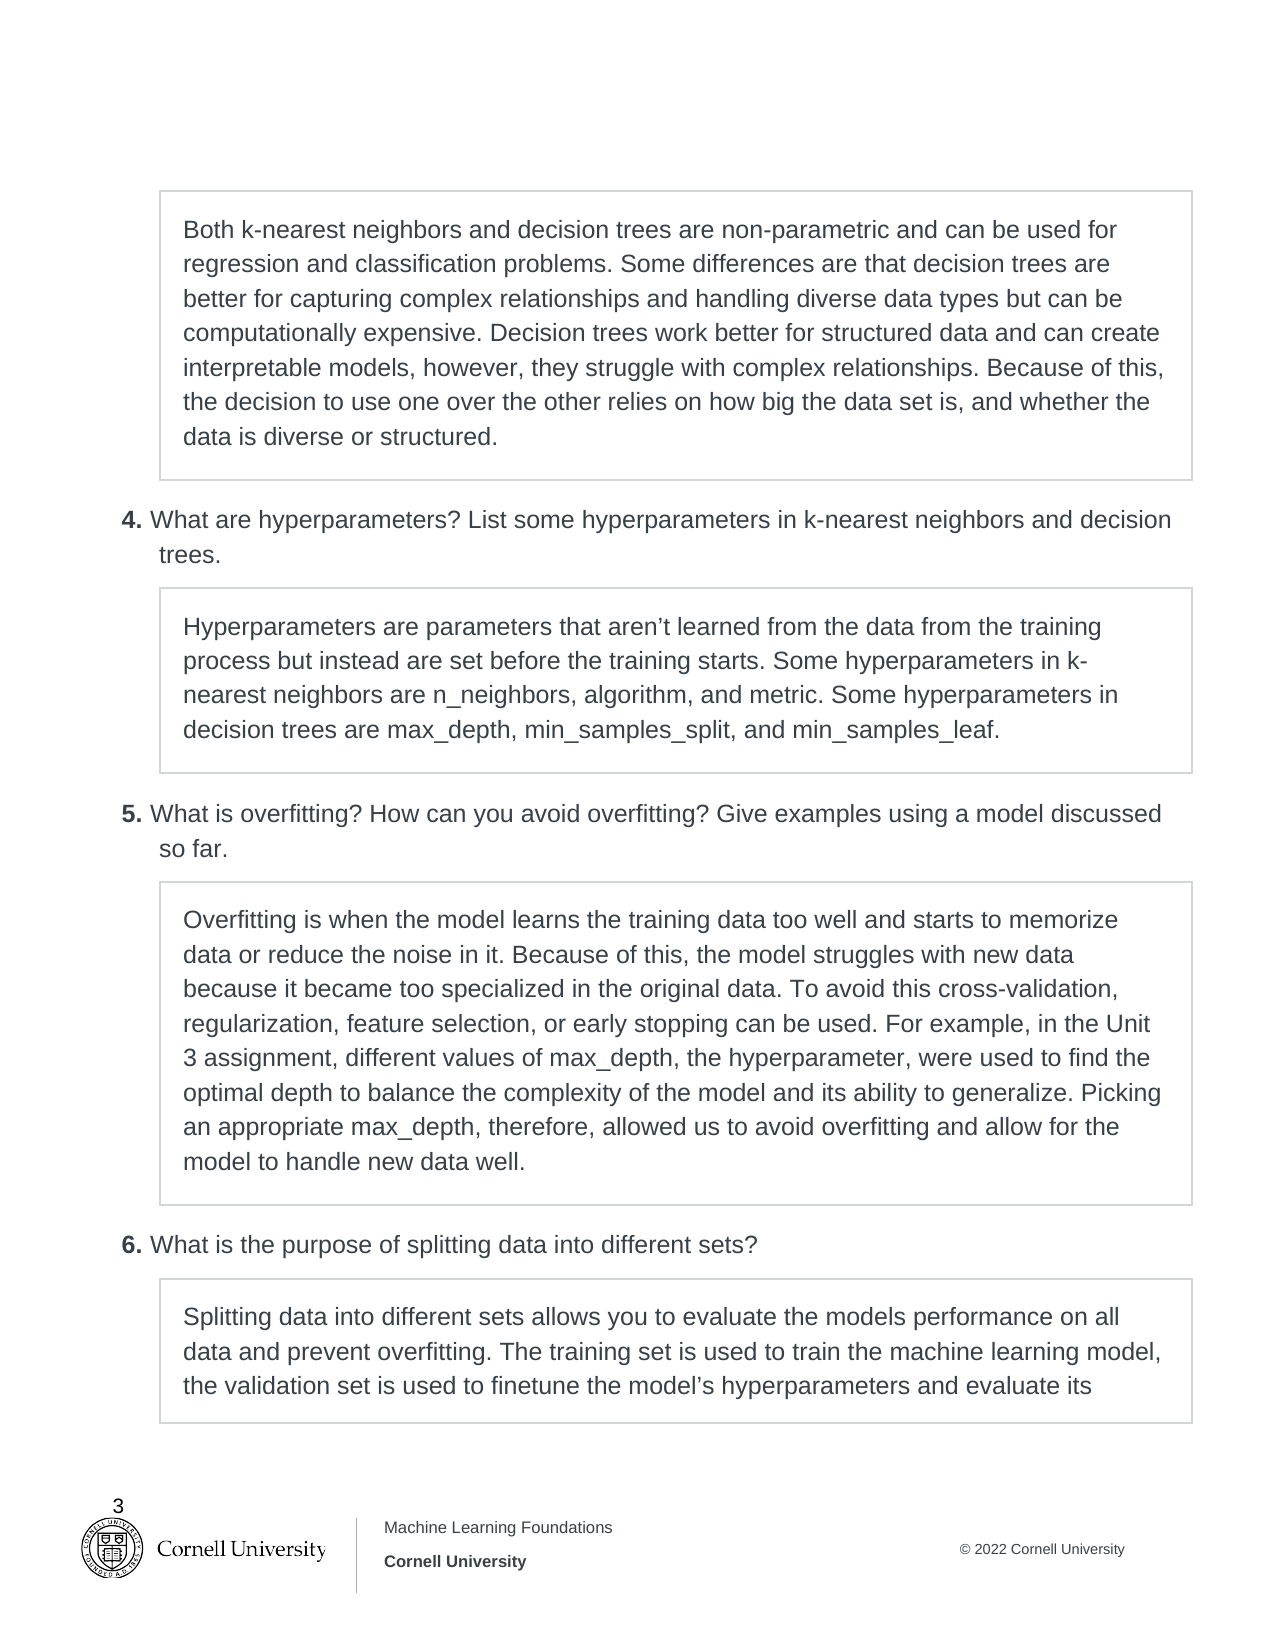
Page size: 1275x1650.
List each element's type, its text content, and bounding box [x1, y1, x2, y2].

table_header Both k-nearest neighbors and decision trees are non-parametric and can be used for regression and classification problems. Some differences are that decision trees are better for capturing complex relationships and handling diverse data types but can be computationally expensive. Decision trees work better for structured data and can create interpretable models, however, they struggle with complex relationships. Because of this, the decision to use one over the other relies on how big the data set is, and whether the data is diverse or structured. [161, 192, 1191, 478]
table_header Overfitting is when the model learns the training data too well and starts to memorize data or reduce the noise in it. Because of this, the model struggles with new data because it became too specialized in the original data. To avoid this cross-validation, regularization, feature selection, or early stopping can be used. For example, in the Unit 3 assignment, different values of max_depth, the hyperparameter, were used to find the optimal depth to balance the complexity of the model and its ability to generalize. Picking an appropriate max_depth, therefore, allowed us to avoid overfitting and allow for the model to handle new data well. [161, 883, 1191, 1203]
list What are hyperparameters? List some hyperparameters in k-nearest neighbors and decision trees. [121, 506, 1209, 569]
list What is overfitting? How can you avoid overfitting? Give examples using a model discussed so far. [121, 799, 1209, 862]
list What is the purpose of splitting data into different sets? [121, 1231, 1209, 1259]
table_header Hyperparameters are parameters that aren’t learned from the data from the training process but instead are set before the training starts. Some hyperparameters in k-nearest neighbors are n_neighbors, algorithm, and metric. Some hyperparameters in decision trees are max_depth, min_samples_split, and min_samples_leaf. [161, 589, 1191, 772]
picture [81, 1517, 325, 1578]
